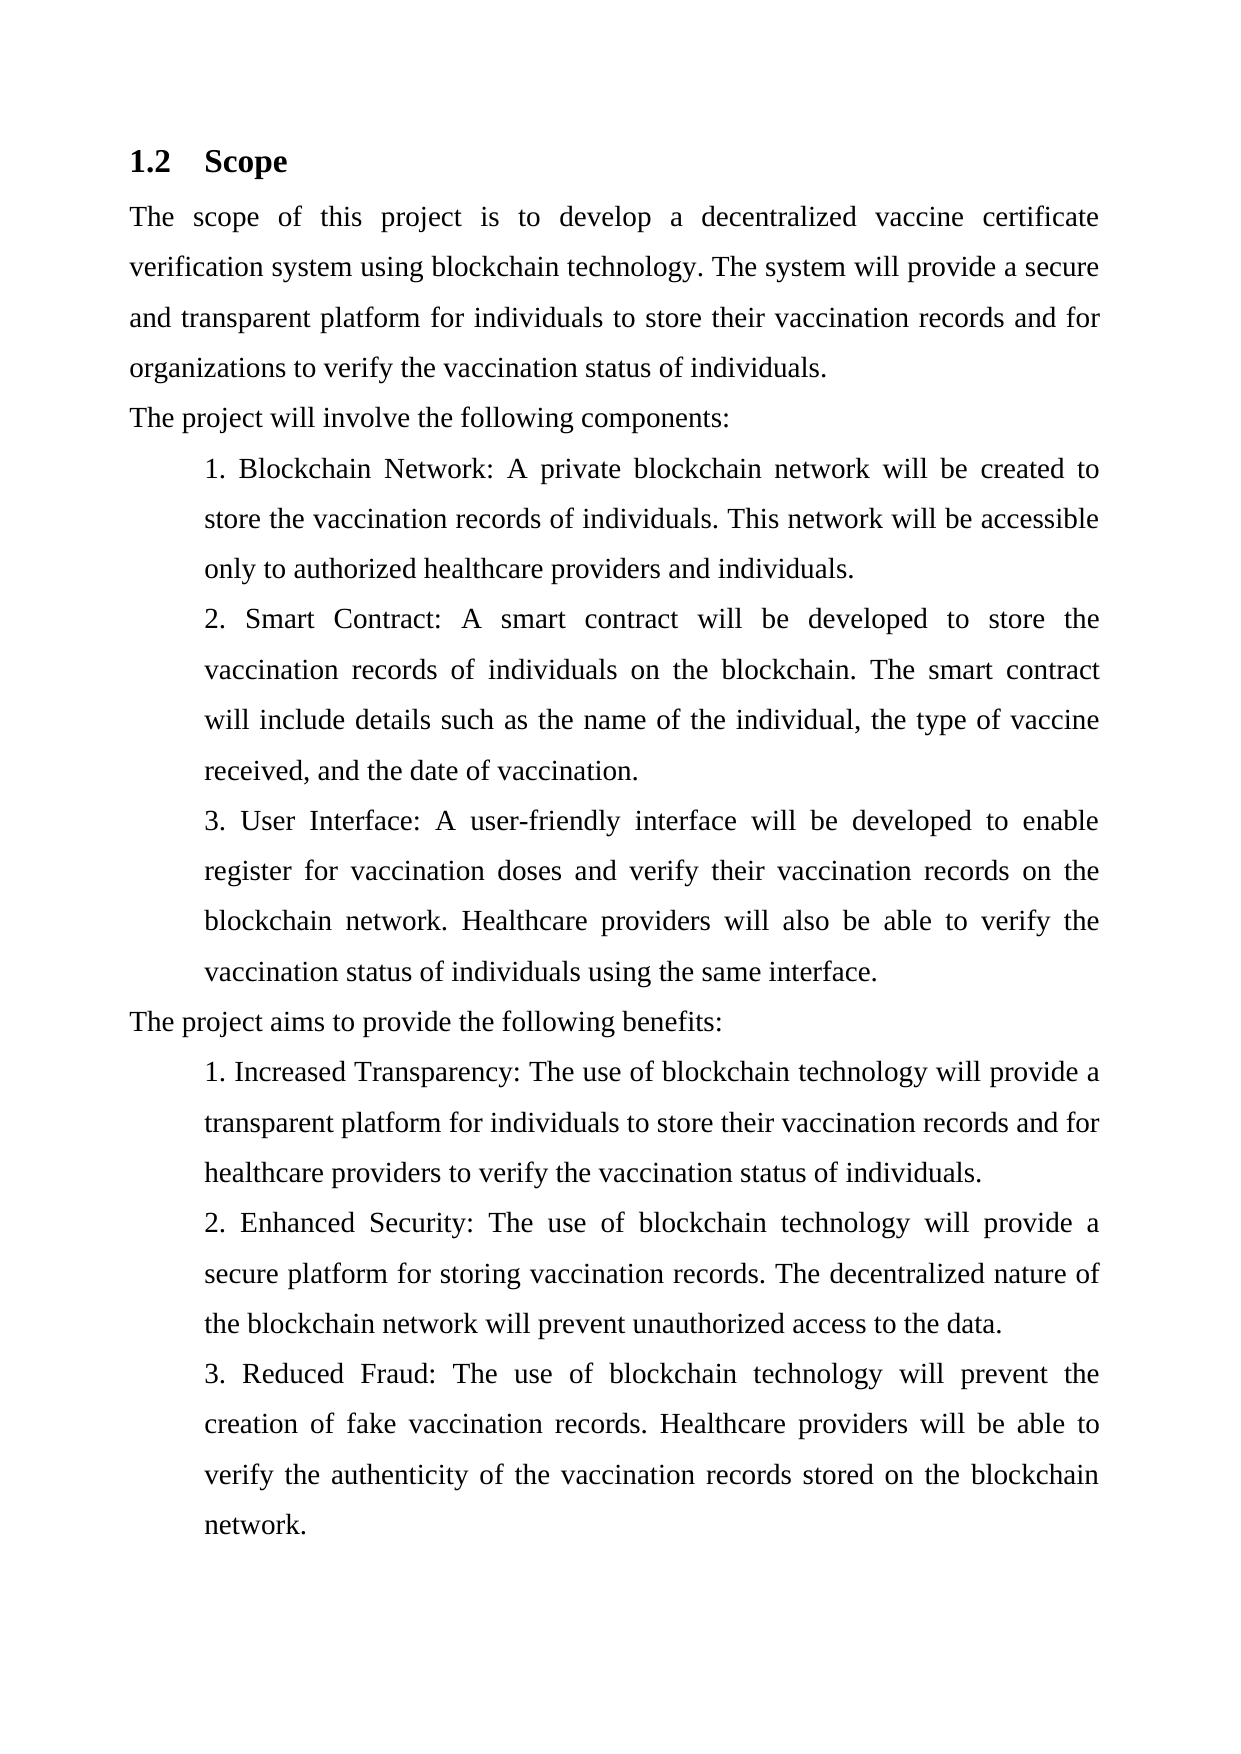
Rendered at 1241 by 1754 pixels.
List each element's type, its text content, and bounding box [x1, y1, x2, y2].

list 1. Increased Transparency: The use of blockchain technology will provide a transparent platform for individuals to store their vaccination records and for healthcare providers to verify the vaccination status of individuals. [204, 1054, 1101, 1189]
text 1. Blockchain Network: A private blockchain network will be created to store the vaccination records of individuals. This network will be accessible only to authorized healthcare providers and individuals. [204, 451, 1101, 585]
list 3. User Interface: A user-friendly interface will be developed to enable register for vaccination doses and verify their vaccination records on the blockchain network. Healthcare providers will also be able to verify the vaccination status of individuals using the same interface. [204, 803, 1101, 987]
list 3. Reduced Fraud: The use of blockchain technology will prevent the creation of fake vaccination records. Healthcare providers will be able to verify the authenticity of the vaccination records stored on the blockchain network. [204, 1356, 1101, 1541]
text The project will involve the following components: [129, 400, 1101, 434]
text The project aims to provide the following benefits: [129, 1004, 1101, 1038]
list 2. Enhanced Security: The use of blockchain technology will provide a secure platform for storing vaccination records. The decentralized nature of the blockchain network will prevent unauthorized access to the data. [204, 1205, 1101, 1339]
list 2. Smart Contract: A smart contract will be developed to store the vaccination records of individuals on the blockchain. The smart contract will include details such as the name of the individual, the type of vaccine received, and the date of vaccination. [204, 602, 1101, 786]
text The scope of this project is to develop a decentralized vaccine certificate verification system using blockchain technology. The system will provide a secure and transparent platform for individuals to store their vaccination records and for organizations to verify the vaccination status of individuals. [129, 199, 1101, 384]
list Scope [129, 142, 1101, 180]
